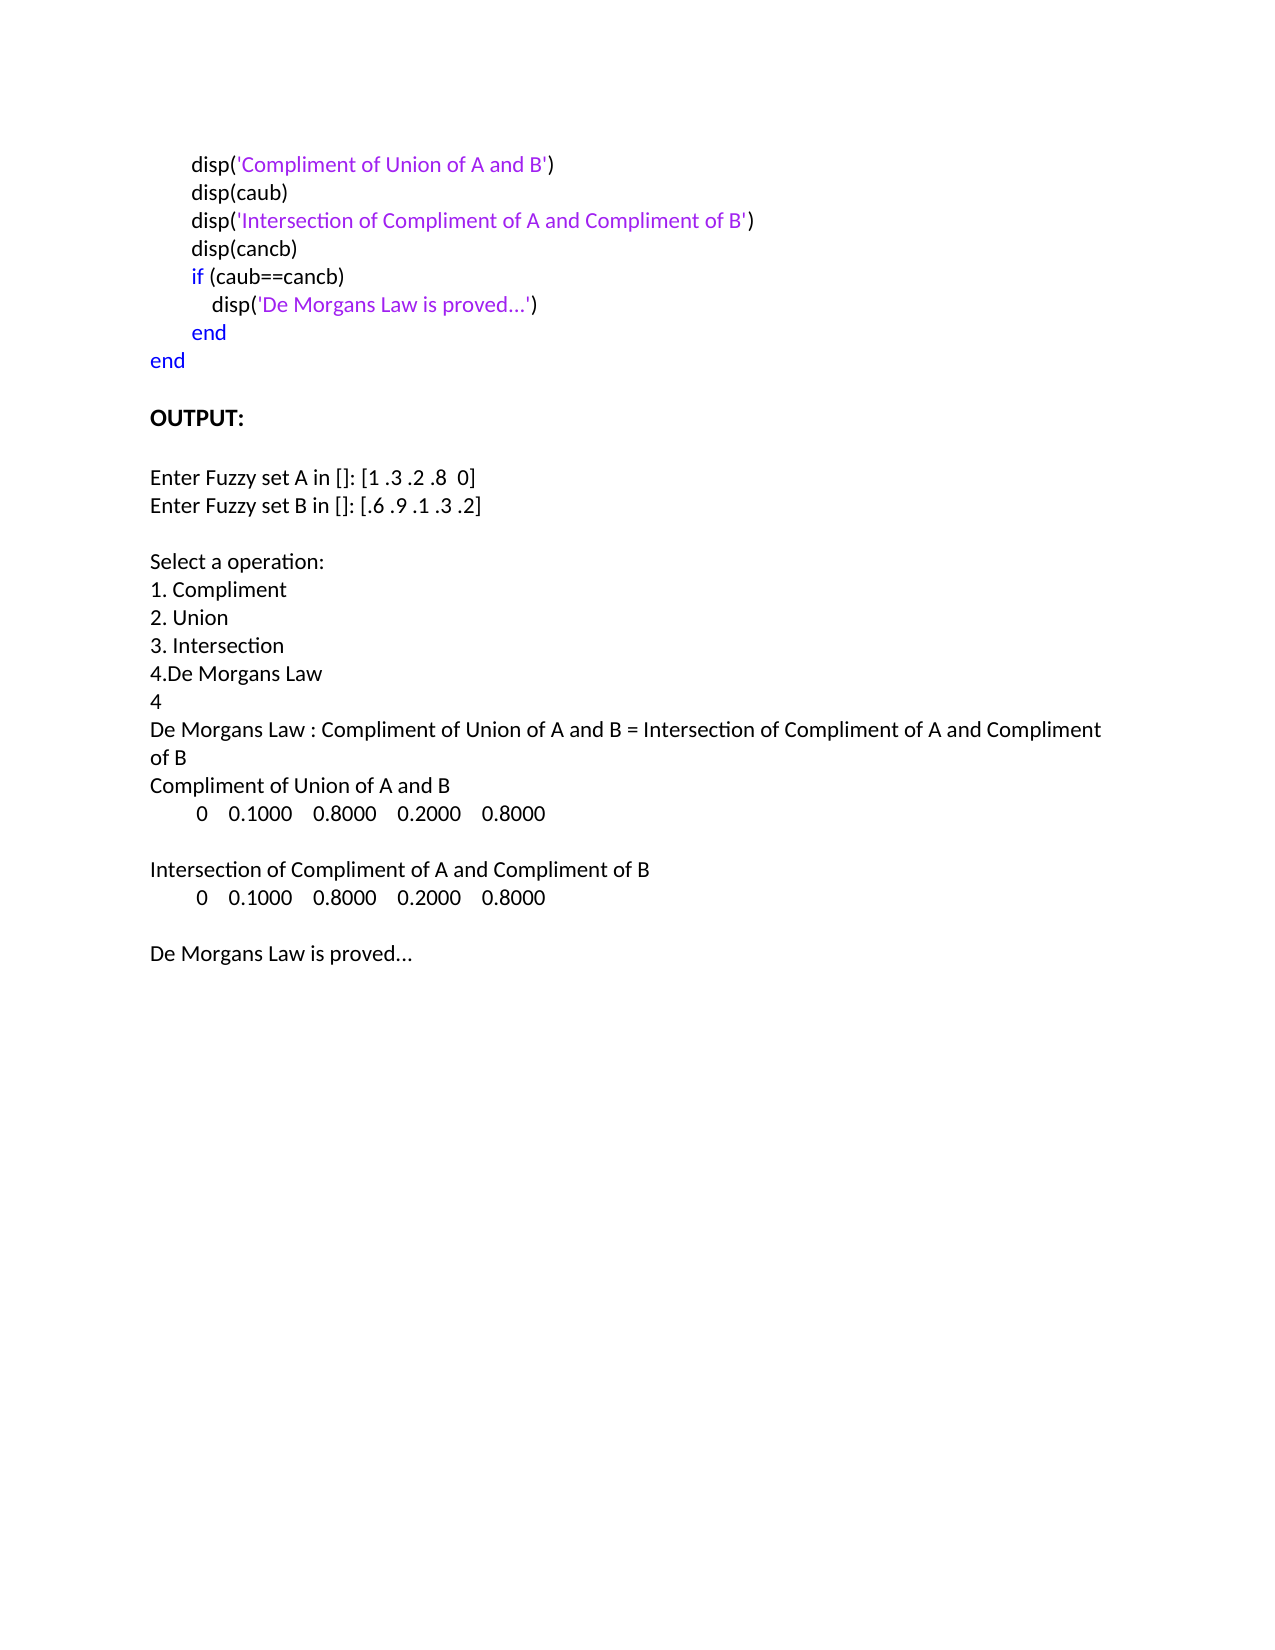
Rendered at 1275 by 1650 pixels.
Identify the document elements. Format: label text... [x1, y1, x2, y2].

text 4 [150, 687, 1125, 715]
text OUTPUT: [150, 402, 1125, 433]
text 0 0.1000 0.8000 0.2000 0.8000 [150, 883, 1125, 912]
text De Morgans Law is proved... [150, 939, 1125, 968]
text if (caub==cancb) [150, 262, 1125, 290]
text 3. Intersection [150, 631, 1125, 659]
text 2. Union [150, 603, 1125, 631]
text 0 0.1000 0.8000 0.2000 0.8000 [150, 799, 1125, 827]
text 1. Compliment [150, 575, 1125, 603]
text disp(caub) [150, 178, 1125, 206]
text Enter Fuzzy set B in []: [.6 .9 .1 .3 .2] [150, 491, 1125, 519]
text disp('Intersection of Compliment of A and Compliment of B') [150, 206, 1125, 234]
text De Morgans Law : Compliment of Union of A and B = Intersection of Compliment of A and Compliment of B [150, 715, 1125, 771]
text Intersection of Compliment of A and Compliment of B [150, 856, 1125, 883]
text Enter Fuzzy set A in []: [1 .3 .2 .8 0] [150, 463, 1125, 491]
text 4.De Morgans Law [150, 659, 1125, 687]
text disp('Compliment of Union of A and B') [150, 150, 1125, 178]
text disp(cancb) [150, 234, 1125, 262]
text end [150, 318, 1125, 346]
text end [150, 346, 1125, 374]
text Select a operation: [150, 547, 1125, 575]
text disp('De Morgans Law is proved...') [150, 290, 1125, 318]
text Compliment of Union of A and B [150, 771, 1125, 799]
